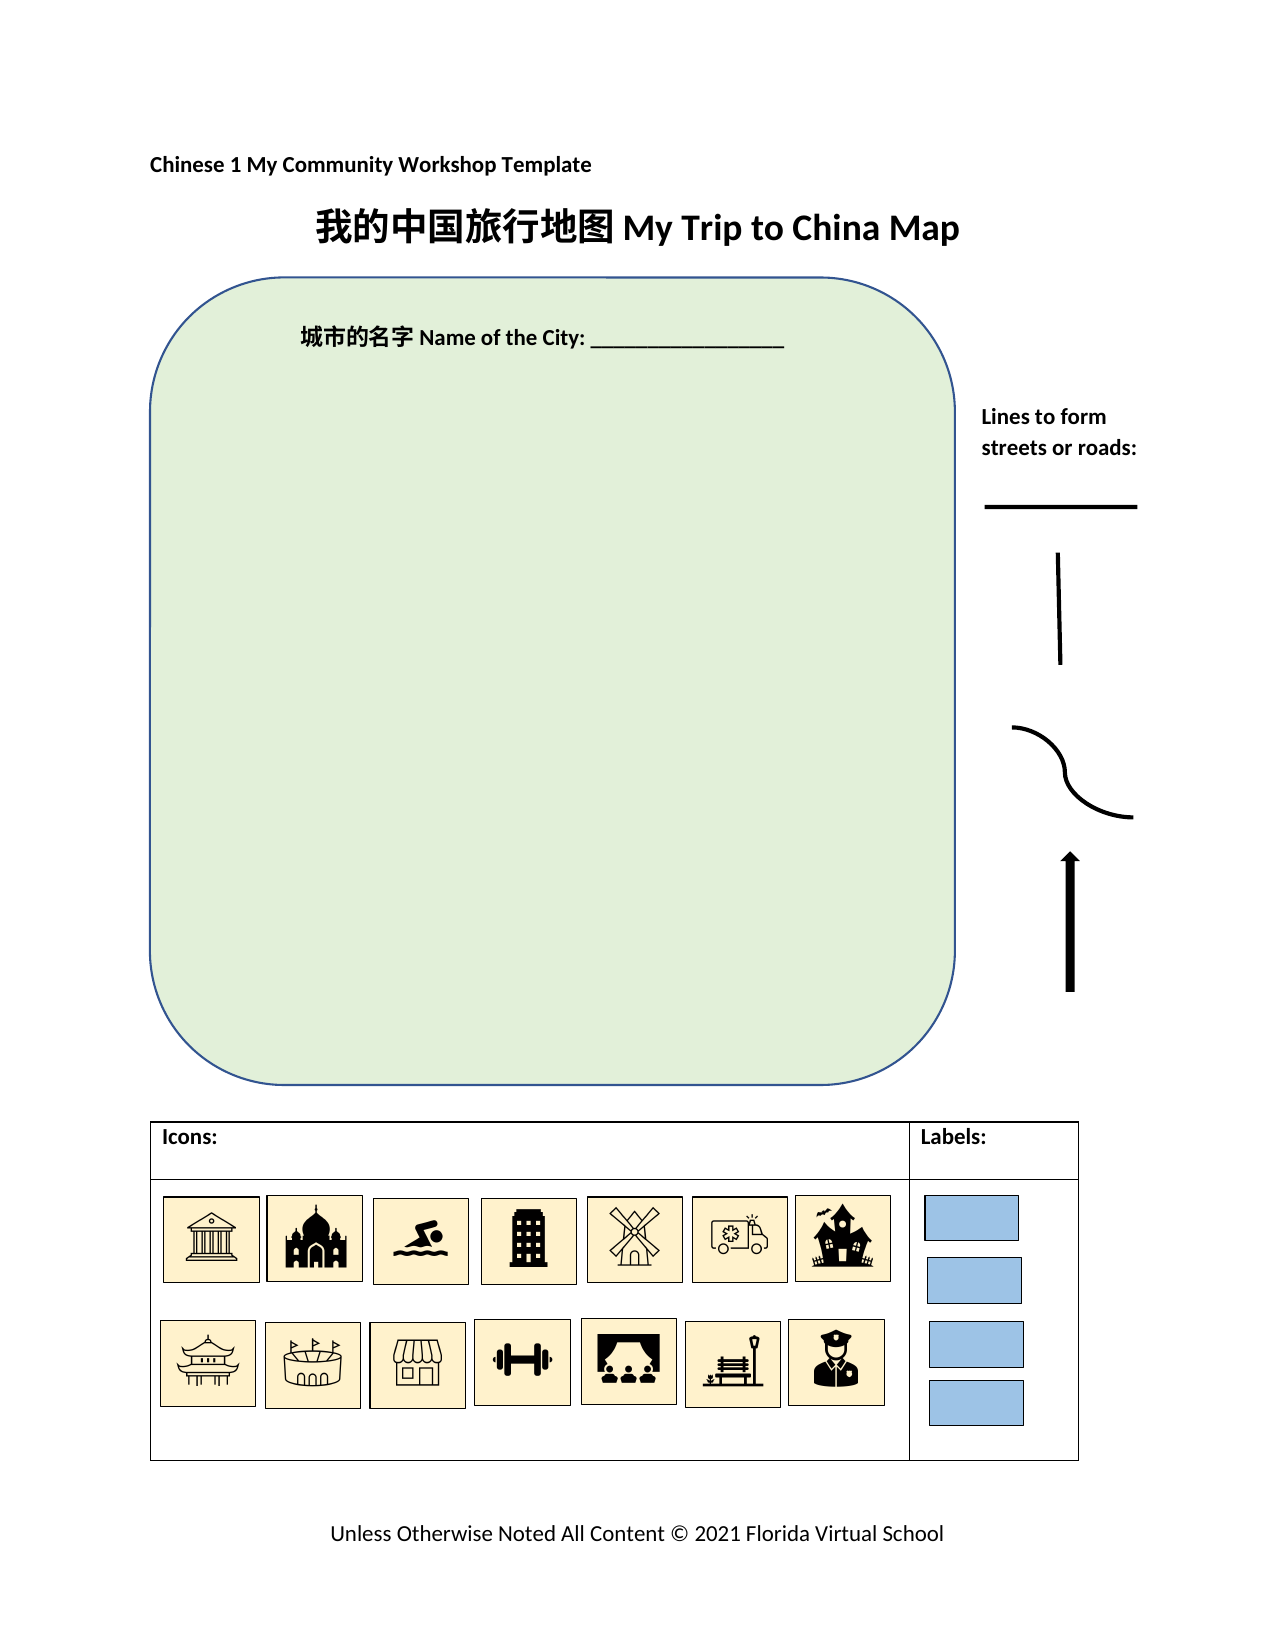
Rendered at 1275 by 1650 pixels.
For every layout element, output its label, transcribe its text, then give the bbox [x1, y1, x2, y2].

picture [282, 1203, 350, 1271]
picture [179, 1204, 244, 1269]
table_header Labels: [910, 1123, 1078, 1178]
text 我的中国旅行地图My Trip to China Map [150, 197, 1125, 251]
table_cell [910, 1180, 1078, 1460]
text Chinese 1 My Community Workshop Template [150, 150, 1125, 178]
picture [810, 1203, 875, 1268]
picture [602, 1204, 667, 1269]
table_cell [151, 1180, 909, 1460]
picture [496, 1206, 561, 1271]
table_header Icons: [151, 1123, 909, 1178]
picture [175, 1327, 241, 1392]
picture [388, 1206, 453, 1271]
picture [490, 1327, 555, 1392]
picture [707, 1204, 772, 1269]
picture [280, 1330, 345, 1395]
picture [700, 1328, 765, 1393]
picture [385, 1330, 450, 1395]
picture [803, 1327, 869, 1392]
text 城市的名字Name of the City: _________________ [225, 319, 1125, 352]
picture [596, 1325, 661, 1391]
